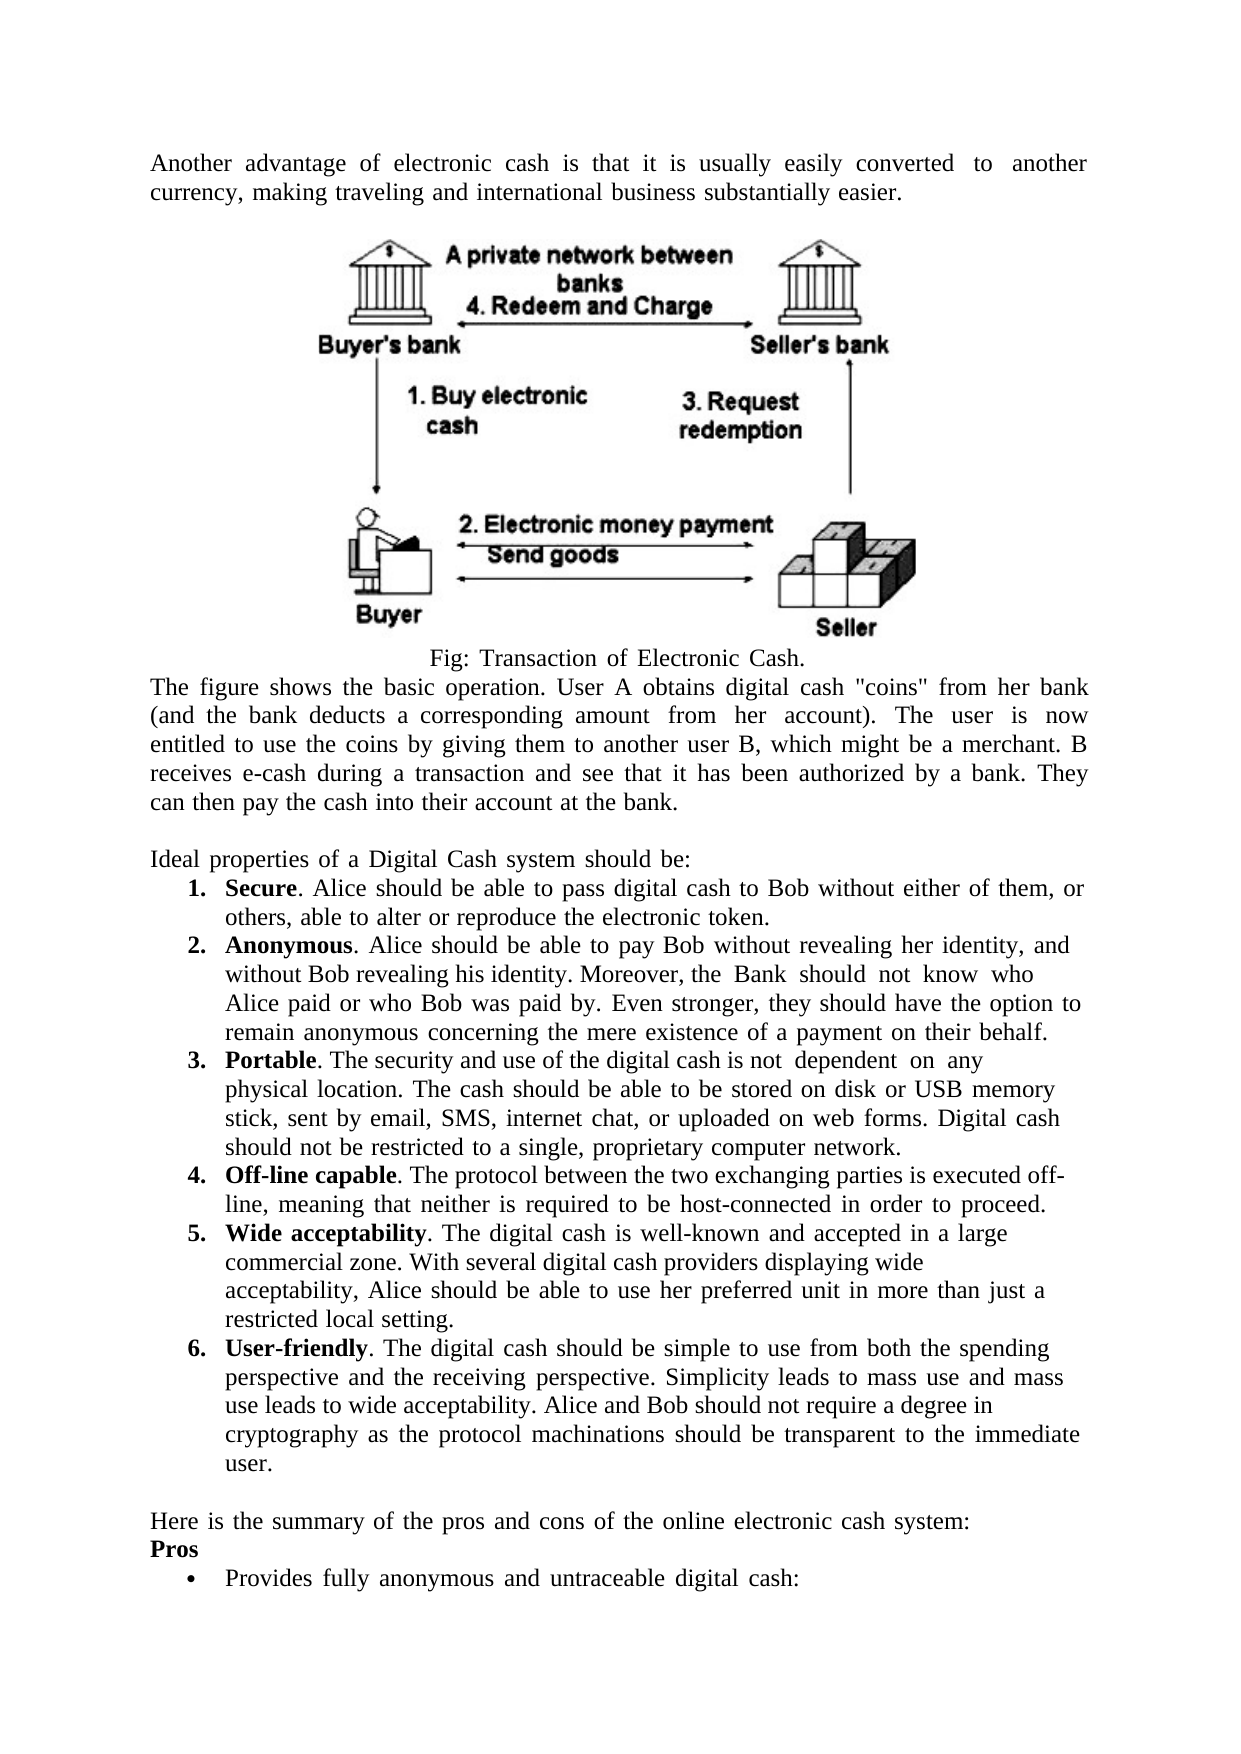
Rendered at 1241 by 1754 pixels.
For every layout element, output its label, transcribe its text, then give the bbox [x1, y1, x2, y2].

list Secure. Alice should be able to pass digital cash to Bob without either of them, or others, able to alter or reproduce the electronic token. [187, 873, 1087, 931]
list Provides fully anonymous and untraceable digital cash: [187, 1563, 1230, 1592]
subtitle Pros [150, 1535, 1230, 1563]
list Off-line capable. The protocol between the two exchanging parties is executed off-line, meaning that neither is required to be host-connected in order to proceed. [187, 1161, 1088, 1218]
list Portable. The security and use of the digital cash is not dependent on any physical location. The cash should be able to be stored on disk or USB memory stick, sent by email, SMS, internet chat, or uploaded on web forms. Digital cash should not be restricted to a single, proprietary computer network. [187, 1046, 1064, 1161]
list User-friendly. The digital cash should be simple to use from both the spending perspective and the receiving perspective. Simplicity leads to mass use and mass use leads to wide acceptability. Alice and Bob should not require a degree in cryptography as the protocol machinations should be transparent to the immediate user. [187, 1333, 1085, 1477]
list Anonymous. Alice should be able to pay Bob without revealing her identity, and without Bob revealing his identity. Moreover, the Bank should not know who Alice paid or who Bob was paid by. Even stronger, they should have the option to remain anonymous concerning the mere existence of a payment on their behalf. [187, 931, 1085, 1046]
text Another advantage of electronic cash is that it is usually easily converted to another currency, making traveling and international business substantially easier. [150, 148, 1088, 205]
text The figure shows the basic operation. User A obtains digital cash "coins" from her bank (and the bank deducts a corresponding amount from her account). The user is now entitled to use the coins by giving them to another user B, which might be a merchant. B receives e-cash during a transaction and see that it has been authorized by a bank. They can then pay the cash into their account at the bank. [150, 672, 1089, 816]
text Here is the summary of the pros and cons of the online electronic cash system: [150, 1506, 1230, 1534]
picture [318, 239, 916, 638]
list Wide acceptability. The digital cash is well-known and accepted in a large commercial zone. With several digital cash providers displaying wide acceptability, Alice should be able to use her preferred unit in more than just a restricted local setting. [187, 1218, 1048, 1333]
text Ideal properties of a Digital Cash system should be: [150, 844, 1230, 873]
